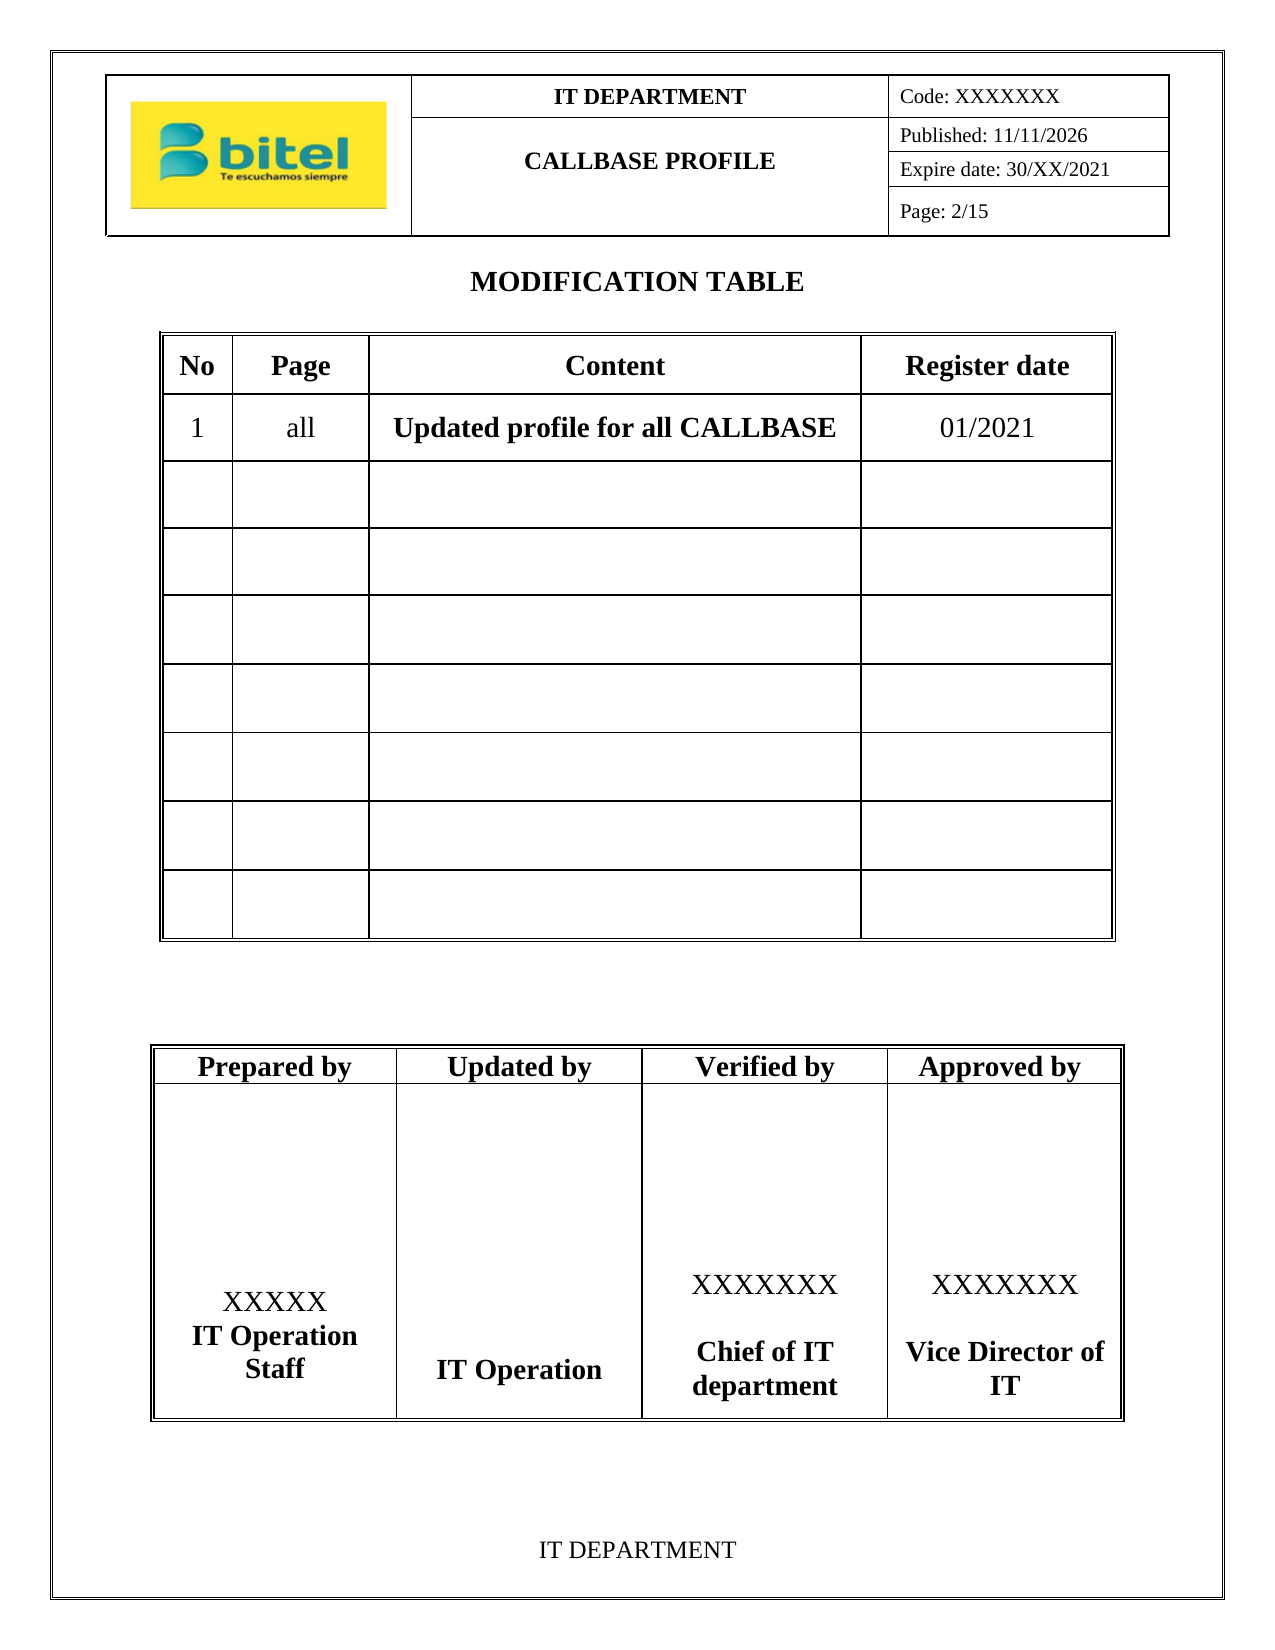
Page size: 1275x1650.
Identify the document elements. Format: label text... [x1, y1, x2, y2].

table_cell [370, 802, 860, 869]
table_header Approved by [888, 1049, 1120, 1082]
table_cell [233, 802, 368, 869]
table_cell [370, 529, 860, 594]
table_cell [370, 462, 860, 527]
table_cell [164, 665, 232, 732]
table_cell [370, 665, 860, 732]
table_header No [164, 336, 232, 393]
table_header Prepared by [155, 1049, 396, 1082]
table_cell 01/2021 [862, 395, 1111, 460]
table_cell [370, 596, 860, 663]
table_cell [164, 529, 232, 594]
table_header Content [370, 336, 860, 393]
table_cell [862, 733, 1111, 800]
table_header Updated by [397, 1049, 641, 1082]
table_cell [233, 529, 368, 594]
table_cell [233, 665, 368, 732]
table_cell IT Operation [397, 1084, 641, 1417]
table_header Register date [862, 336, 1111, 393]
table_cell [862, 529, 1111, 594]
text MODIFICATION TABLE [177, 264, 1098, 298]
table_cell XXXXXXX Chief of IT department [643, 1084, 887, 1417]
table_cell [862, 871, 1111, 937]
table_header Page [233, 336, 368, 393]
table_cell [164, 462, 232, 527]
table_cell [370, 733, 860, 800]
table_cell XXXXXXX Vice Director of IT [888, 1084, 1120, 1417]
table_cell [370, 871, 860, 937]
table_cell [164, 733, 232, 800]
table_cell [164, 596, 232, 663]
table_cell [233, 462, 368, 527]
table_cell [164, 871, 232, 937]
table_cell [862, 462, 1111, 527]
table_cell [233, 596, 368, 663]
table_cell all [233, 395, 368, 460]
table_cell [164, 802, 232, 869]
table_cell [862, 596, 1111, 663]
table_cell 1 [164, 395, 232, 460]
table_cell XXXXX IT Operation Staff [155, 1084, 396, 1417]
table_cell [862, 802, 1111, 869]
table_cell [862, 665, 1111, 732]
picture [130, 101, 387, 209]
table_cell Updated profile for all CALLBASE [370, 395, 860, 460]
table_header Verified by [643, 1049, 887, 1082]
table_cell [233, 733, 368, 800]
table_cell [233, 871, 368, 937]
